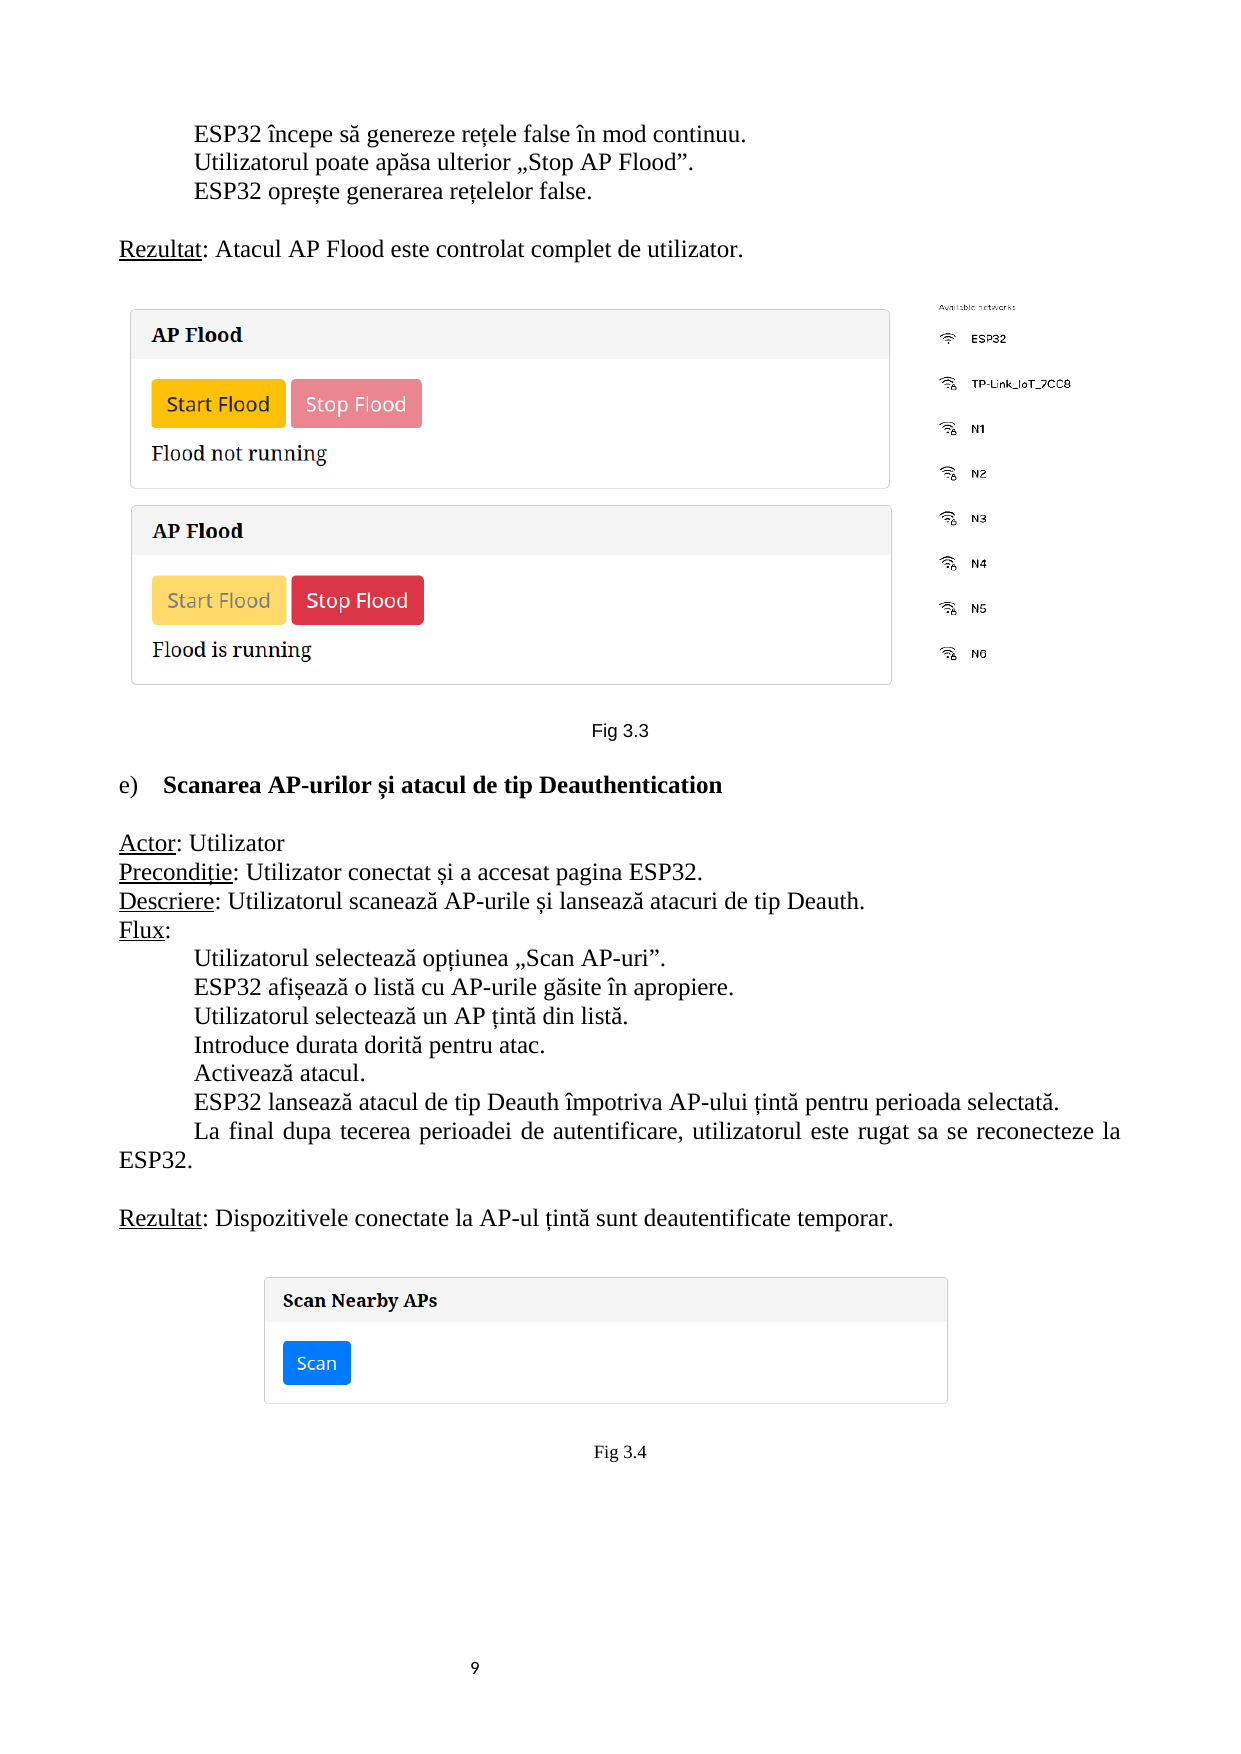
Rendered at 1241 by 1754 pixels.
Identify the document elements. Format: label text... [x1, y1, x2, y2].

text Rezultat: Atacul AP Flood este controlat complet de utilizator. [118, 234, 1122, 263]
text Actor: Utilizator Precondiție: Utilizator conectat și a accesat pagina ESP32. Descriere: Utilizatorul scanează AP-urile și lansează atacuri de tip Deauth. Flux: Utilizatorul selectează opțiunea „Scan AP-uri”. ESP32 afișează o listă cu AP-urile găsite în apropiere. Utilizatorul selectează un AP țintă din listă. Introduce durata dorită pentru atac. Activează atacul. ESP32 lansează atacul de tip Deauth împotriva AP-ului țintă pentru perioada selectată. La final dupa tecerea perioadei de autentificare, utilizatorul este rugat sa se reconecteze la ESP32. [118, 828, 1122, 1173]
picture [119, 292, 1122, 691]
text Rezultat: Dispozitivele conectate la AP-ul țintă sunt deautentificate temporar. [118, 1203, 1122, 1231]
picture [253, 1260, 987, 1413]
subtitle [118, 119, 1122, 205]
text Fig 3.3 [118, 720, 1122, 741]
text Fig 3.4 [118, 1441, 1122, 1463]
subtitle Scanarea AP-urilor și atacul de tip Deauthentication [118, 771, 1122, 799]
